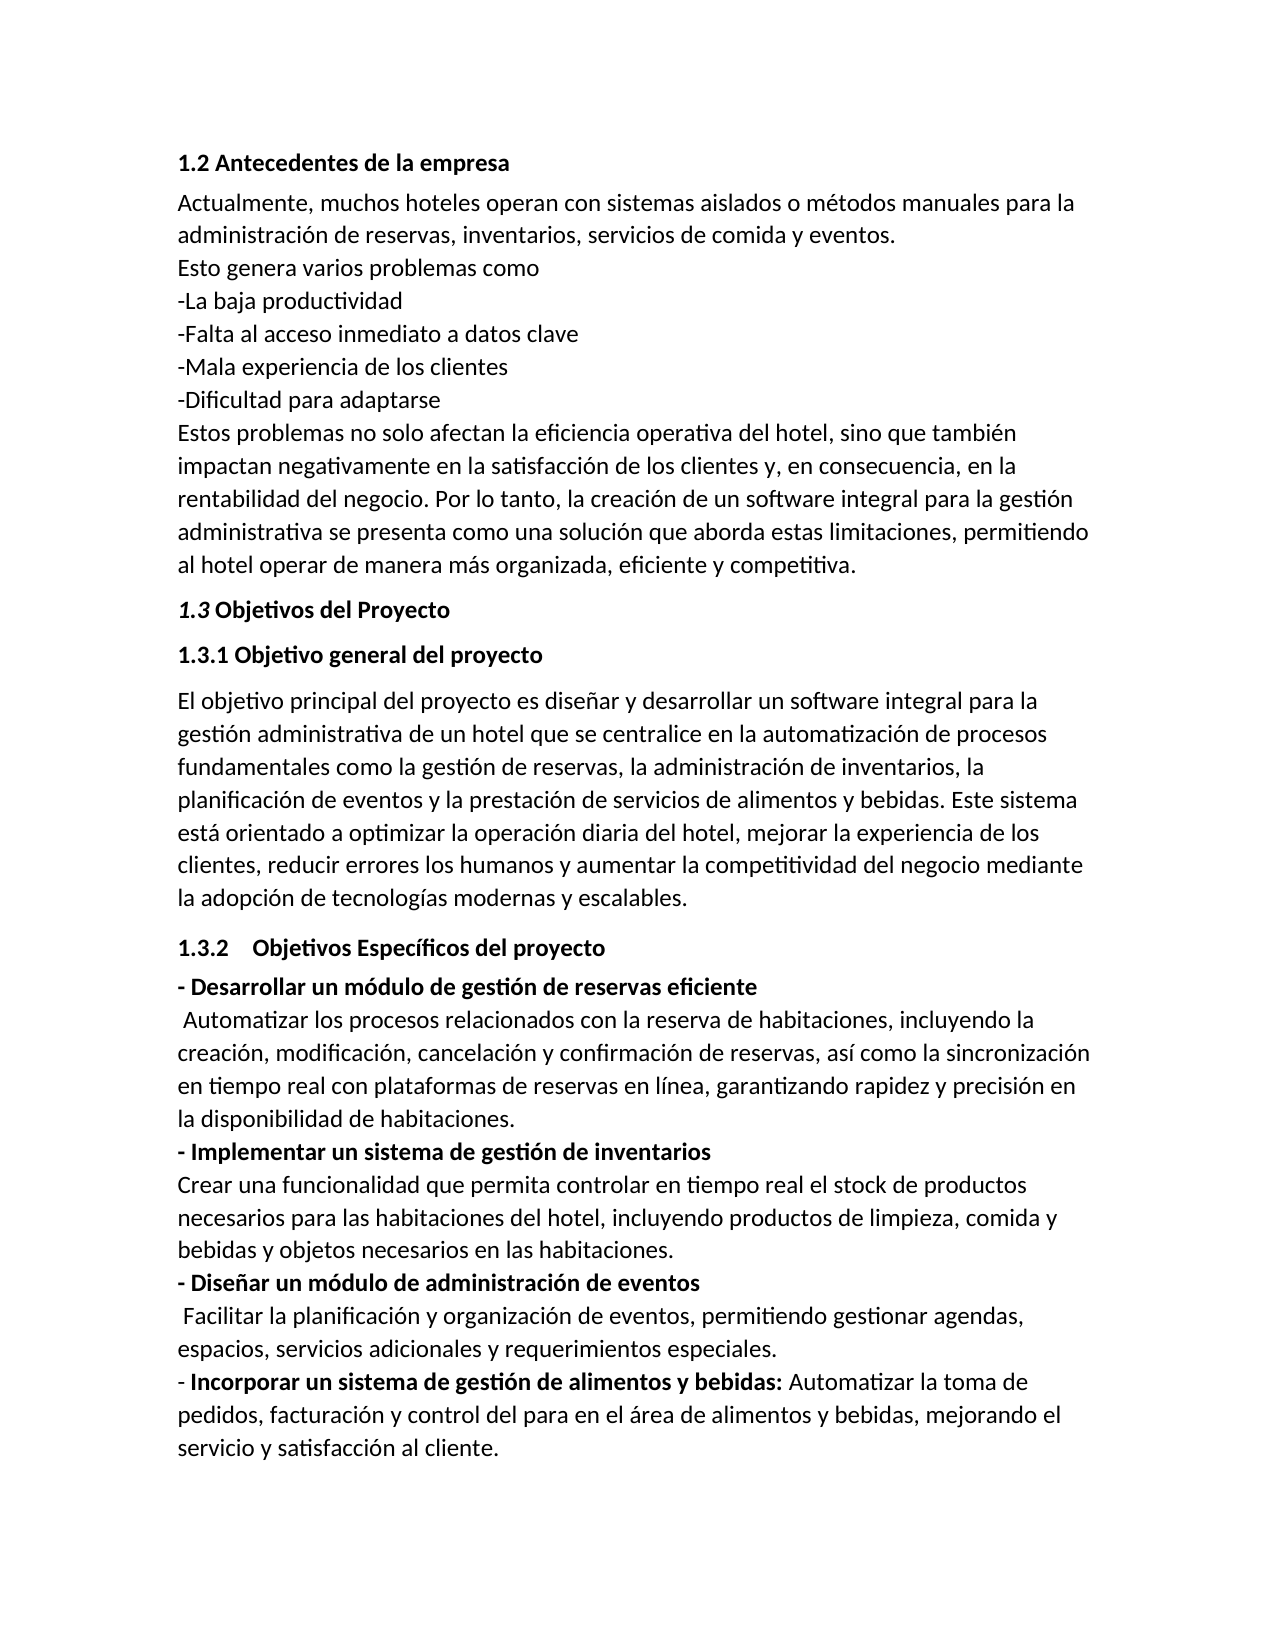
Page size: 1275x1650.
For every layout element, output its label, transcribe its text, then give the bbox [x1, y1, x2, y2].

text - Desarrollar un módulo de gestión de reservas eficiente Automatizar los procesos relacionados con la reserva de habitaciones, incluyendo la creación, modificación, cancelación y confirmación de reservas, así como la sincronización en tiempo real con plataformas de reservas en línea, garantizando rapidez y precisión en la disponibilidad de habitaciones. - Implementar un sistema de gestión de inventarios Crear una funcionalidad que permita controlar en tiempo real el stock de productos necesarios para las habitaciones del hotel, incluyendo productos de limpieza, comida y bebidas y objetos necesarios en las habitaciones. - Diseñar un módulo de administración de eventos Facilitar la planificación y organización de eventos, permitiendo gestionar agendas, espacios, servicios adicionales y requerimientos especiales. - Incorporar un sistema de gestión de alimentos y bebidas: Automatizar la toma de pedidos, facturación y control del para en el área de alimentos y bebidas, mejorando el servicio y satisfacción al cliente. [177, 971, 1098, 1493]
text Actualmente, muchos hoteles operan con sistemas aislados o métodos manuales para la administración de reservas, inventarios, servicios de comida y eventos. Esto genera varios problemas como -La baja productividad -Falta al acceso inmediato a datos clave -Mala experiencia de los clientes -Dificultad para adaptarse Estos problemas no solo afectan la eficiencia operativa del hotel, sino que también impactan negativamente en la satisfacción de los clientes y, en consecuencia, en la rentabilidad del negocio. Por lo tanto, la creación de un software integral para la gestión administrativa se presenta como una solución que aborda estas limitaciones, permitiendo al hotel operar de manera más organizada, eficiente y competitiva. [177, 187, 1098, 579]
text El objetivo principal del proyecto es diseñar y desarrollar un software integral para la gestión administrativa de un hotel que se centralice en la automatización de procesos fundamentales como la gestión de reservas, la administración de inventarios, la planificación de eventos y la prestación de servicios de alimentos y bebidas. Este sistema está orientado a optimizar la operación diaria del hotel, mejorar la experiencia de los clientes, reducir errores los humanos y aumentar la competitividad del negocio mediante la adopción de tecnologías modernas y escalables. [177, 685, 1098, 913]
text 1.3.1 Objetivo general del proyecto [177, 640, 1098, 670]
text 1.3 Objetivos del Proyecto [177, 594, 1098, 625]
subtitle Objetivos Específicos del proyecto [177, 932, 1098, 963]
subtitle 1.2 Antecedentes de la empresa [177, 148, 1098, 178]
